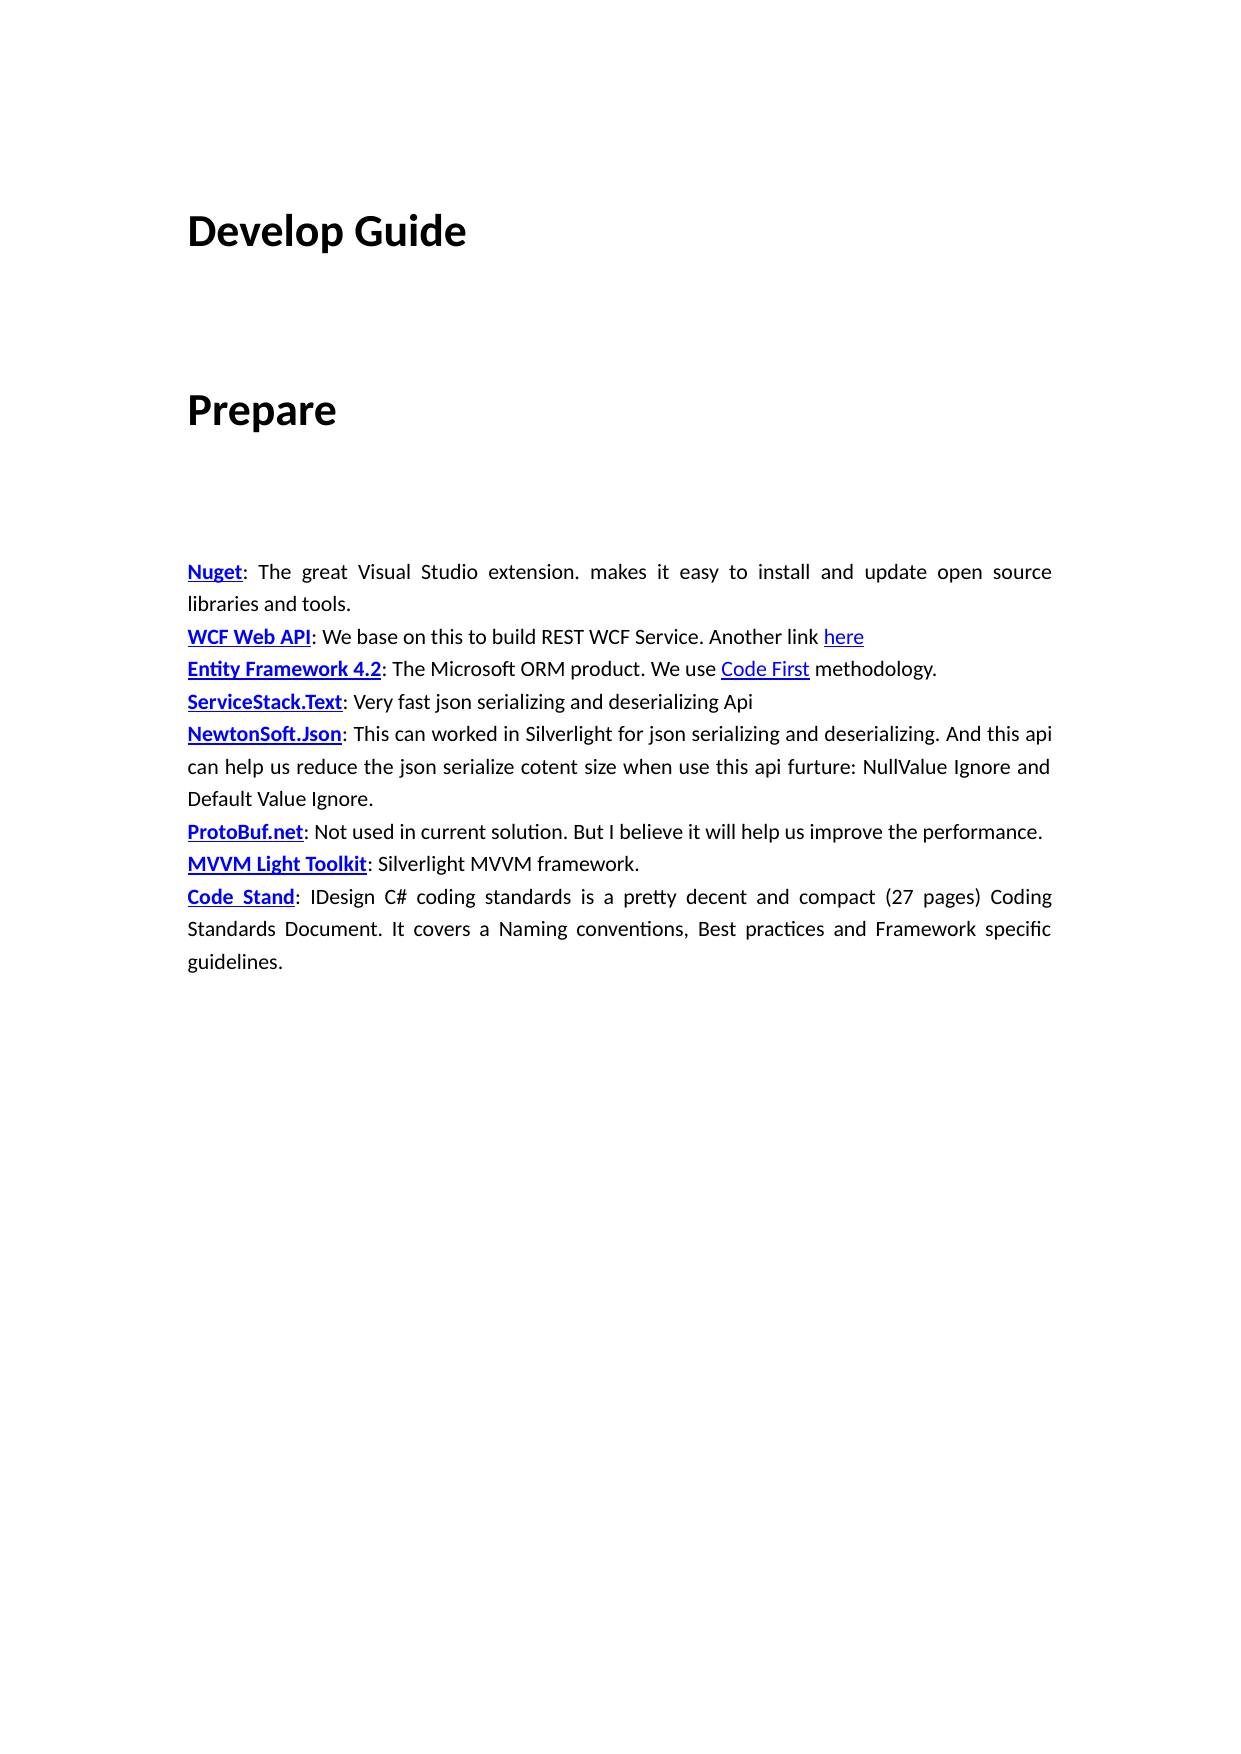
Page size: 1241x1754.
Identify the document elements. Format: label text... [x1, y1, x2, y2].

text MVVM Light Toolkit: Silverlight MVVM framework. [187, 847, 1053, 880]
text ProtoBuf.net: Not used in current solution. But I believe it will help us improve the performance. [187, 815, 1053, 847]
subtitle Prepare [187, 377, 1053, 442]
text Nuget: The great Visual Studio extension. makes it easy to install and update open source libraries and tools. [187, 555, 1053, 620]
text Code Stand: IDesign C# coding standards is a pretty decent and compact (27 pages) Coding Standards Document. It covers a Naming conventions, Best practices and Framework specific guidelines. [187, 880, 1053, 977]
text NewtonSoft.Json: This can worked in Silverlight for json serializing and deserializing. And this api can help us reduce the json serialize cotent size when use this api furture: NullValue Ignore and Default Value Ignore. [187, 717, 1053, 815]
text Entity Framework 4.2: The Microsoft ORM product. We use Code First methodology. [187, 652, 1053, 685]
subtitle Develop Guide [187, 197, 1053, 262]
text WCF Web API: We base on this to build REST WCF Service. Another link here [187, 620, 1053, 652]
text ServiceStack.Text: Very fast json serializing and deserializing Api [187, 685, 1053, 717]
